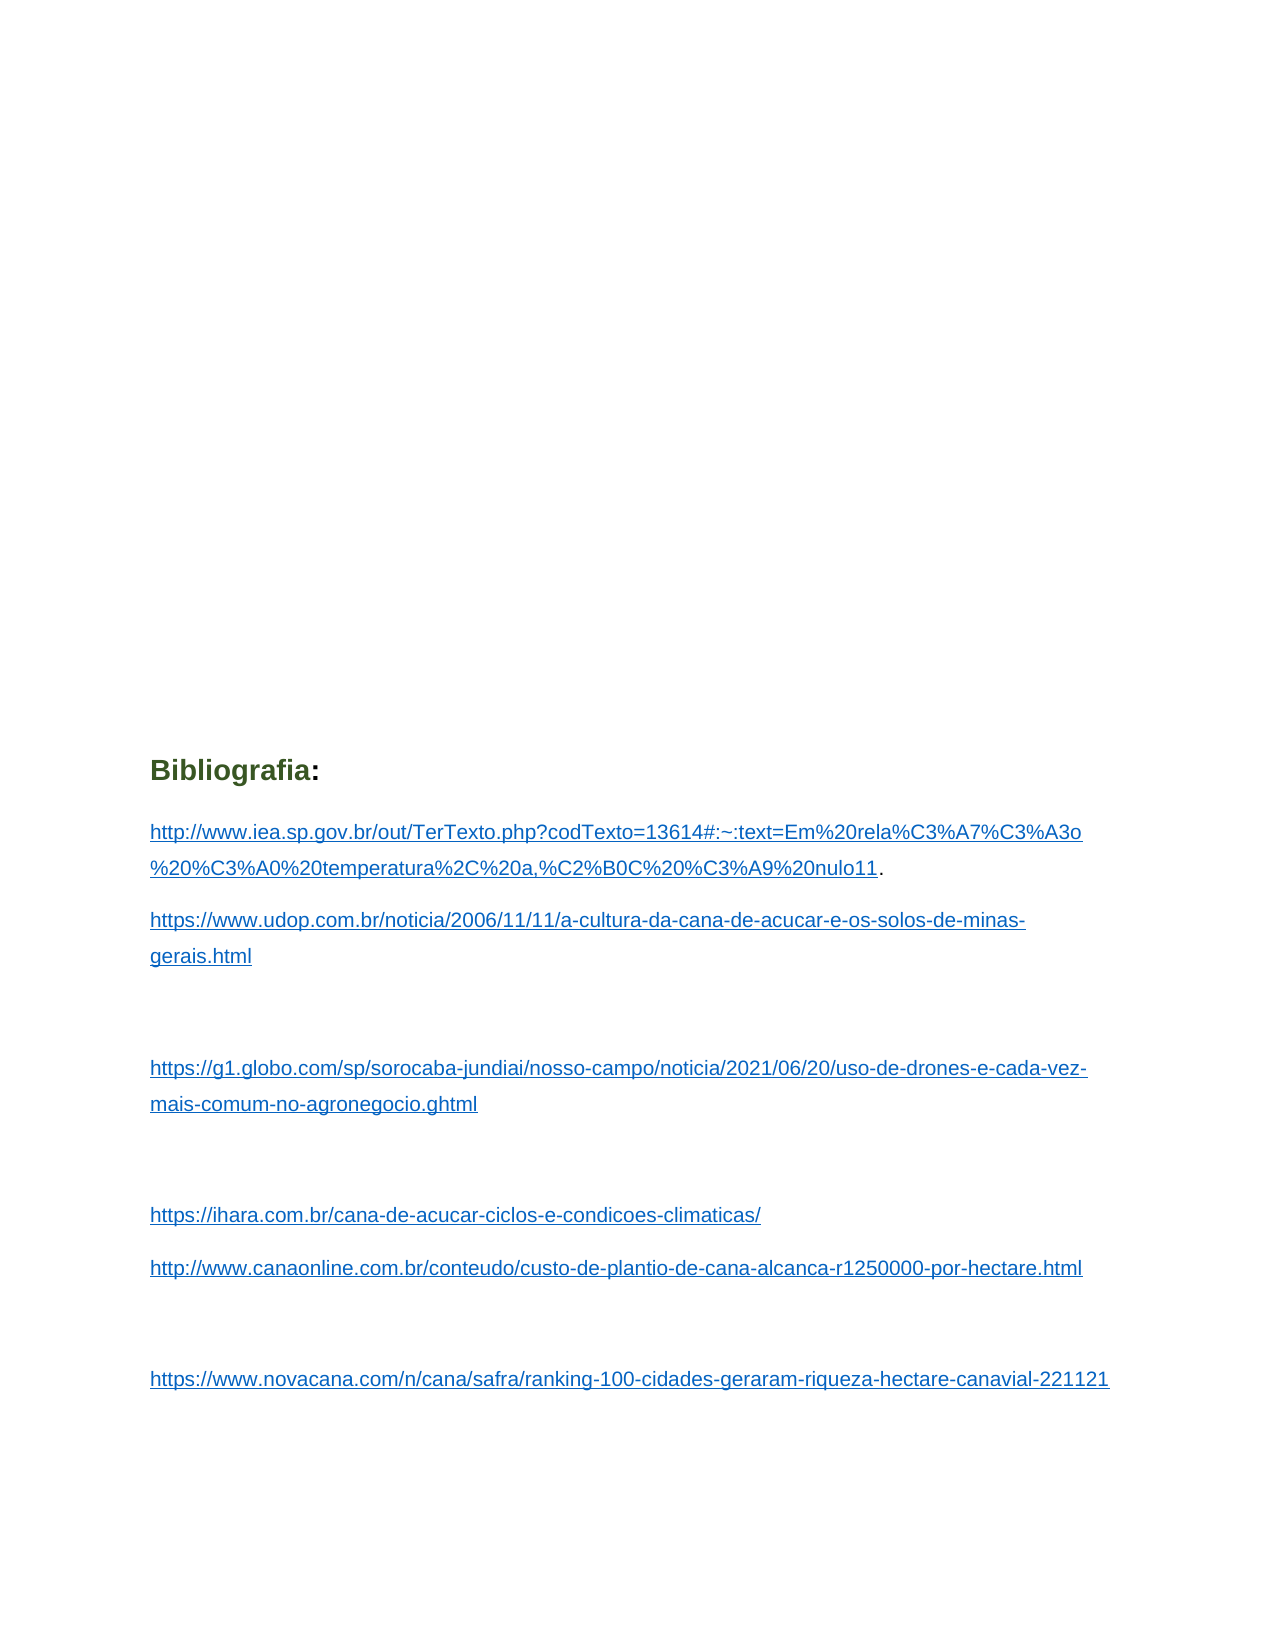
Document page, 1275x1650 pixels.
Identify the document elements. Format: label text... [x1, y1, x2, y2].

text https://www.novacana.com/n/cana/safra/ranking-100-cidades-geraram-riqueza-hectare-canavial-221121 [150, 1367, 1125, 1391]
text https://g1.globo.com/sp/sorocaba-jundiai/nosso-campo/noticia/2021/06/20/uso-de-drones-e-cada-vez-mais-comum-no-agronegocio.ghtml [150, 1056, 1125, 1115]
text Bibliografia: [150, 753, 1125, 786]
text http://www.iea.sp.gov.br/out/TerTexto.php?codTexto=13614#:~:text=Em%20rela%C3%A7%C3%A3o%20%C3%A0%20temperatura%2C%20a,%C2%B0C%20%C3%A9%20nulo11. [150, 820, 1125, 880]
text https://www.udop.com.br/noticia/2006/11/11/a-cultura-da-cana-de-acucar-e-os-solos-de-minas-gerais.html [150, 908, 1125, 968]
text http://www.canaonline.com.br/conteudo/custo-de-plantio-de-cana-alcanca-r1250000-por-hectare.html [150, 1255, 1125, 1279]
text https://ihara.com.br/cana-de-acucar-ciclos-e-condicoes-climaticas/ [150, 1203, 1125, 1227]
